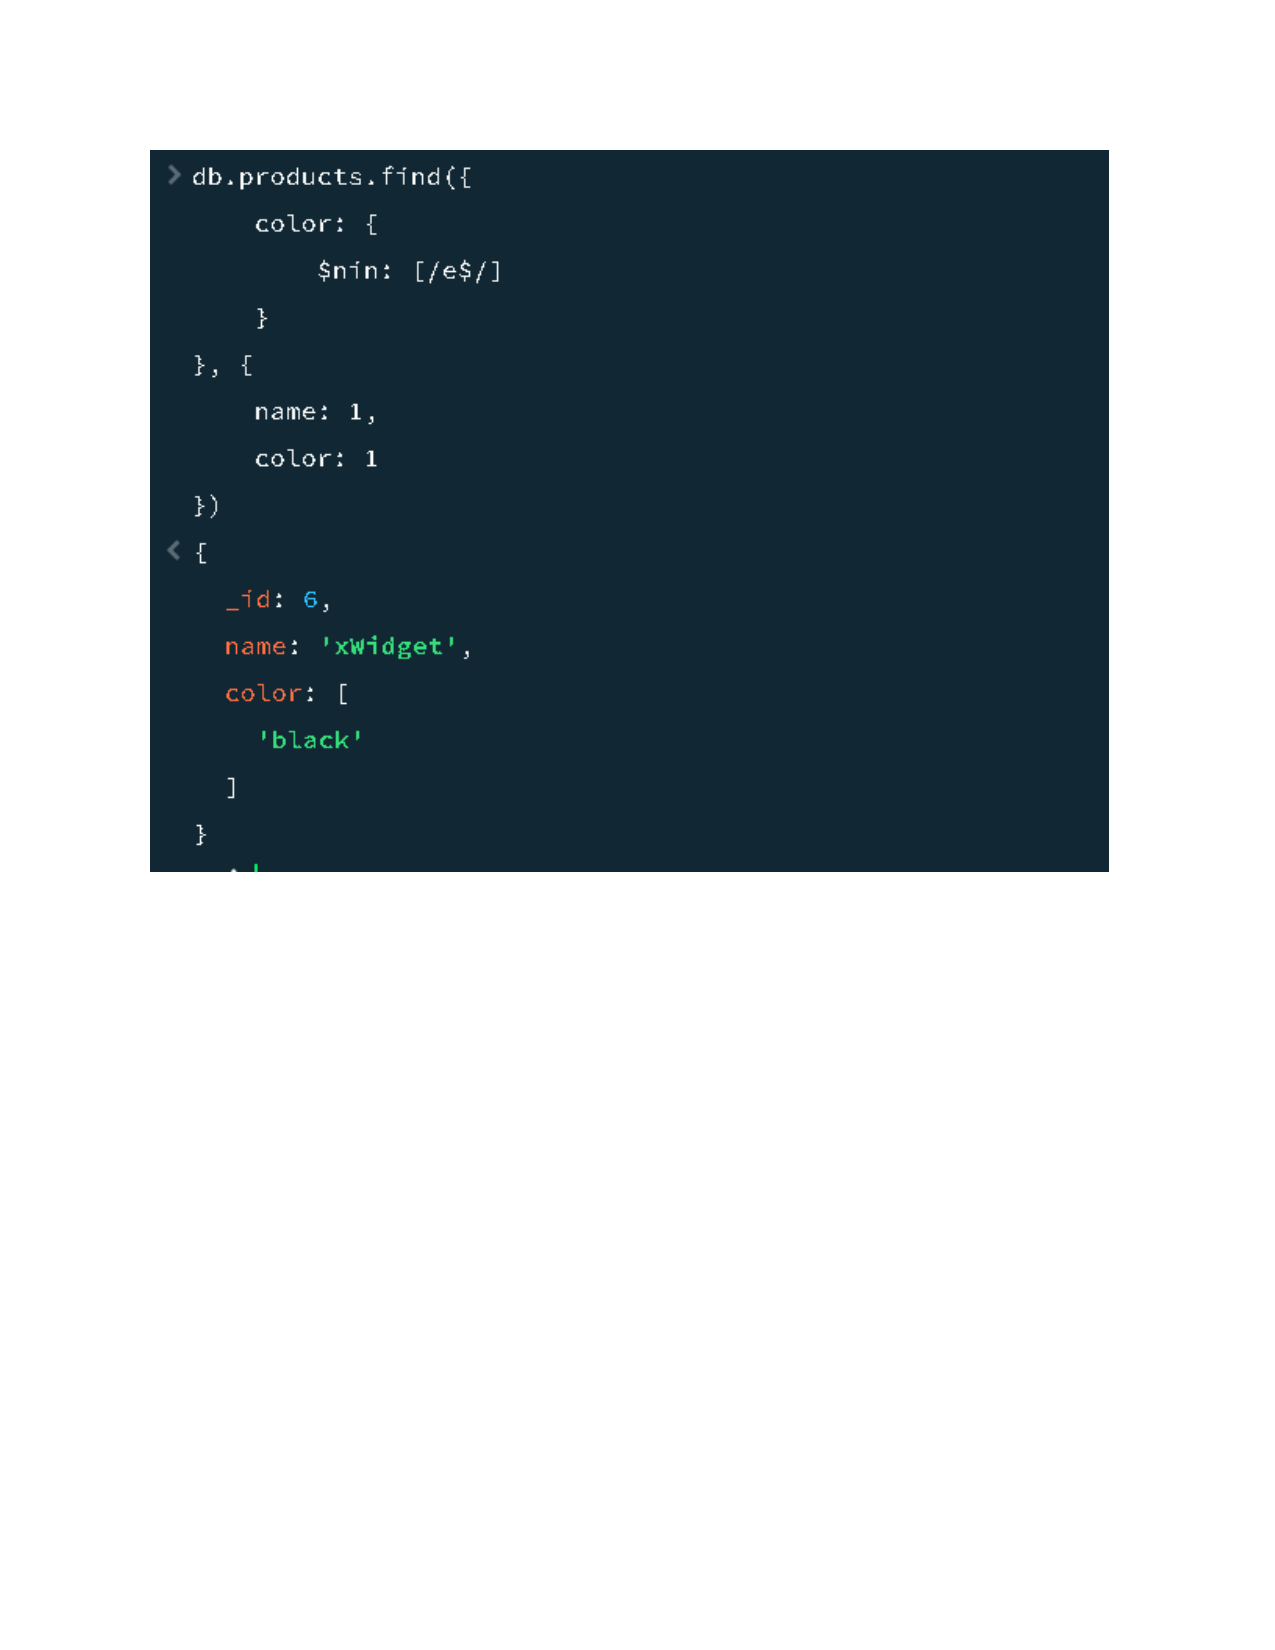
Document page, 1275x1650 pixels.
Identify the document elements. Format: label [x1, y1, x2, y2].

picture [150, 150, 1109, 872]
